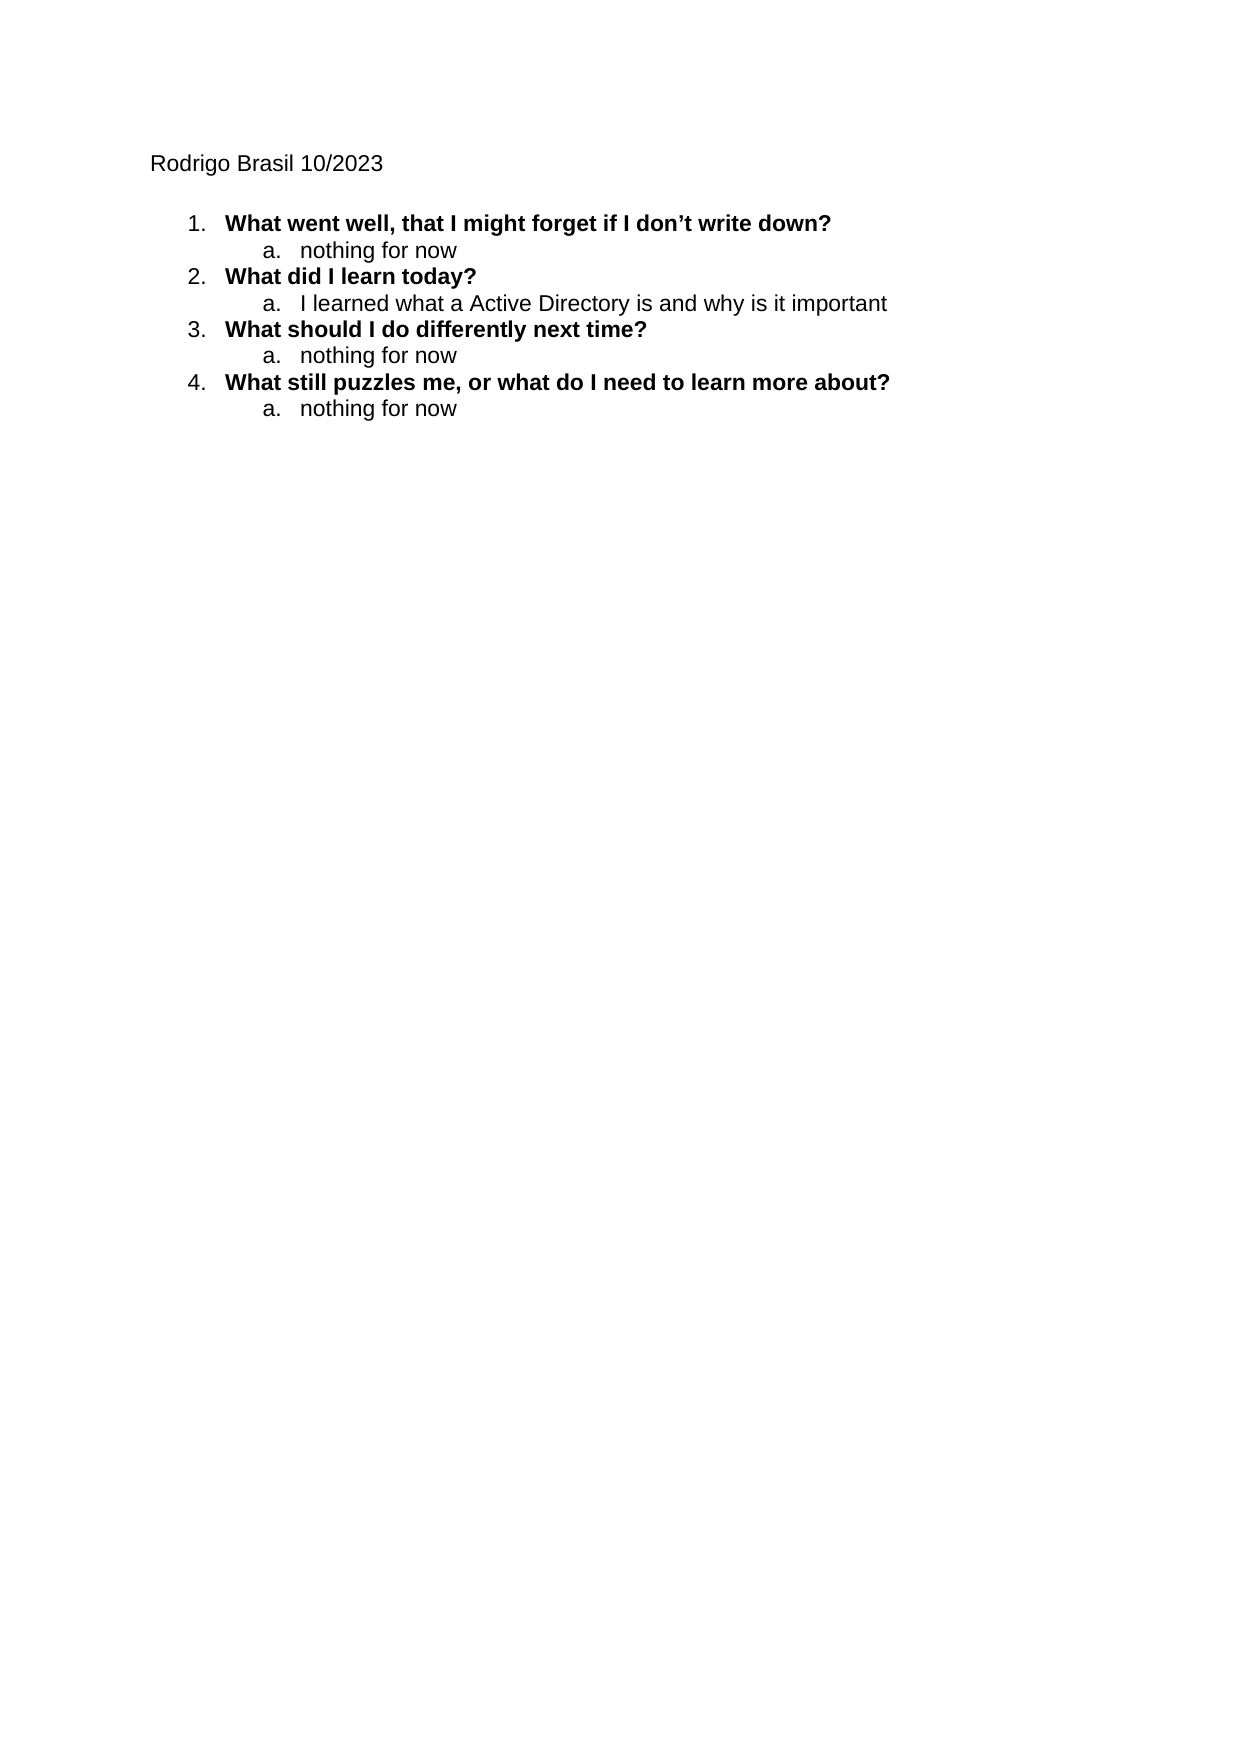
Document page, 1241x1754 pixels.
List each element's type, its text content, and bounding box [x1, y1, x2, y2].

list What still puzzles me, or what do I need to learn more about? [187, 368, 1090, 395]
list I learned what a Active Directory is and why is it important [262, 289, 1090, 316]
list nothing for now [262, 395, 1090, 421]
text Rodrigo Brasil 10/2023 [150, 150, 1090, 176]
list What should I do differently next time? [187, 316, 1090, 342]
list What did I learn today? [187, 263, 1090, 289]
list nothing for now [262, 342, 1090, 368]
list What went well, that I might forget if I don’t write down? [187, 210, 1090, 237]
list nothing for now [262, 237, 1090, 263]
